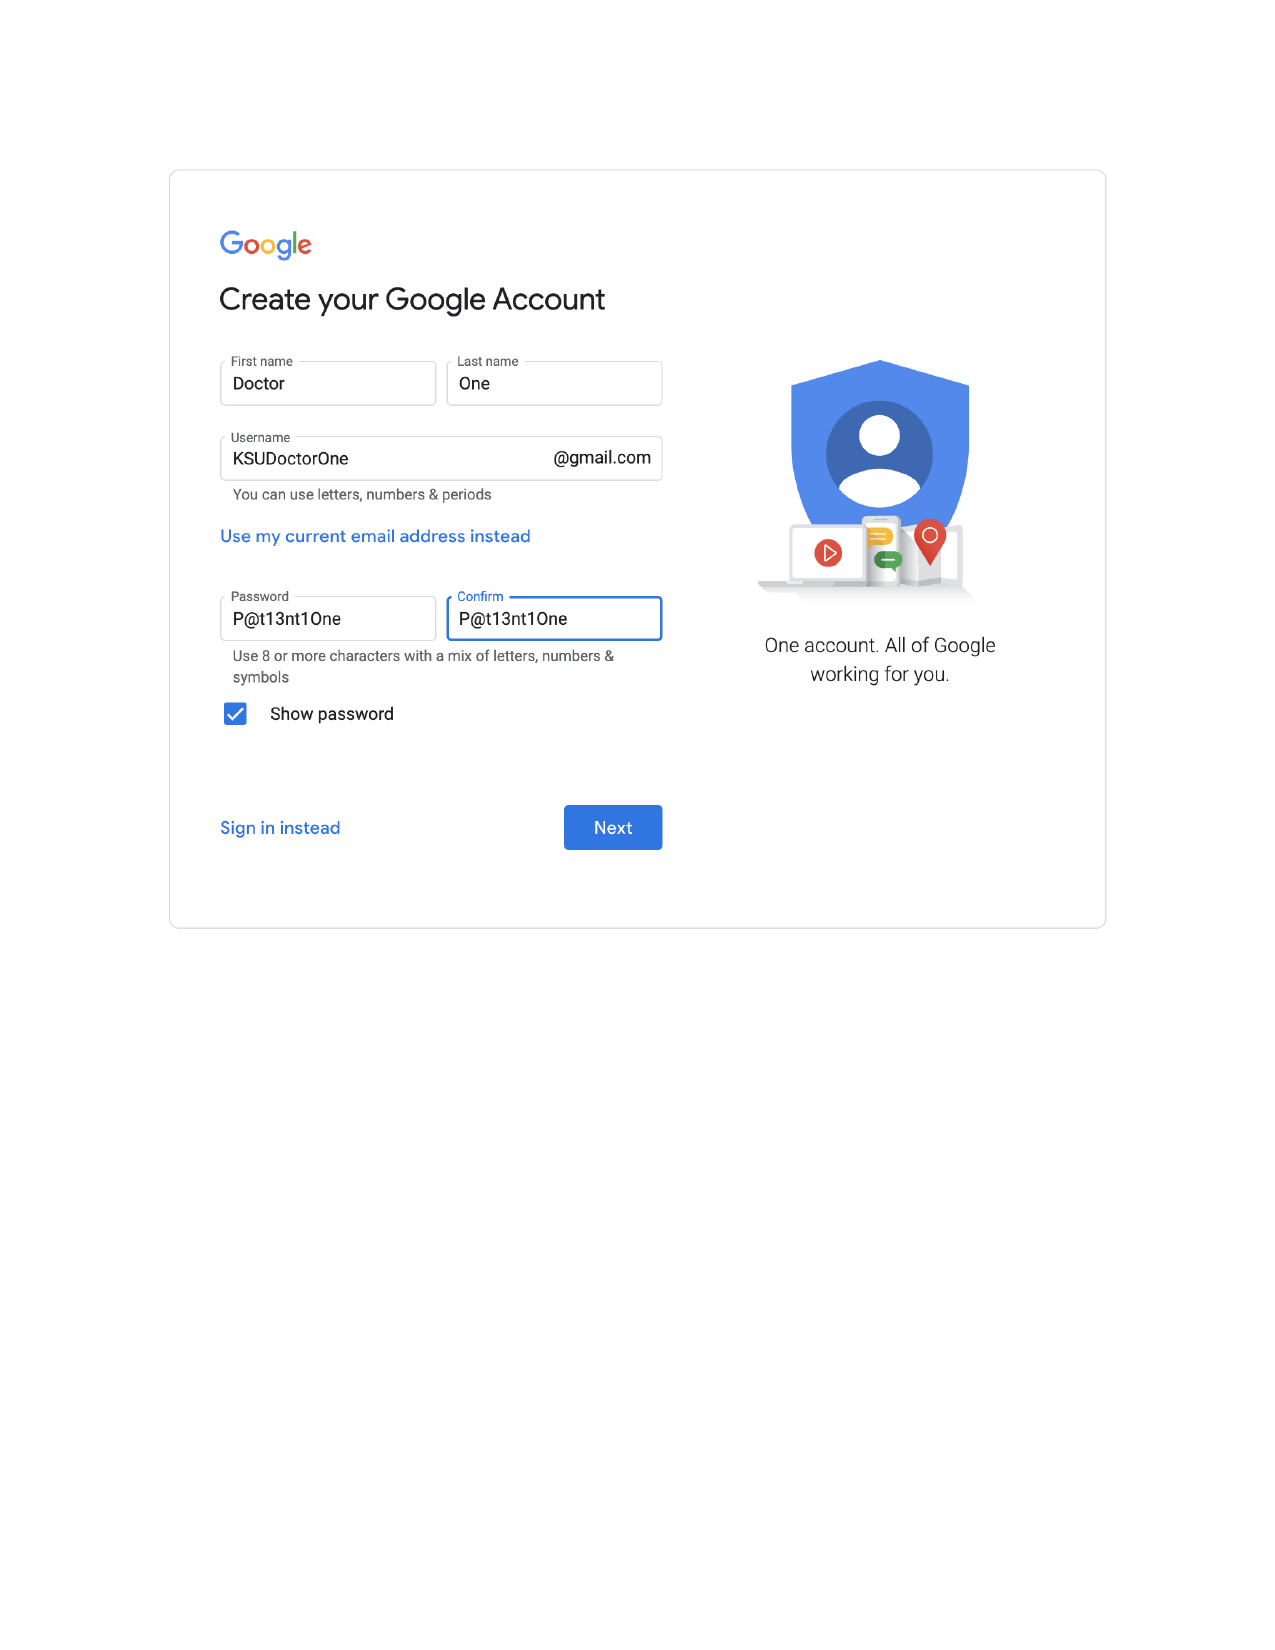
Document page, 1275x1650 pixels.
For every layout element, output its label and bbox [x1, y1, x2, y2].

picture [150, 150, 1125, 946]
